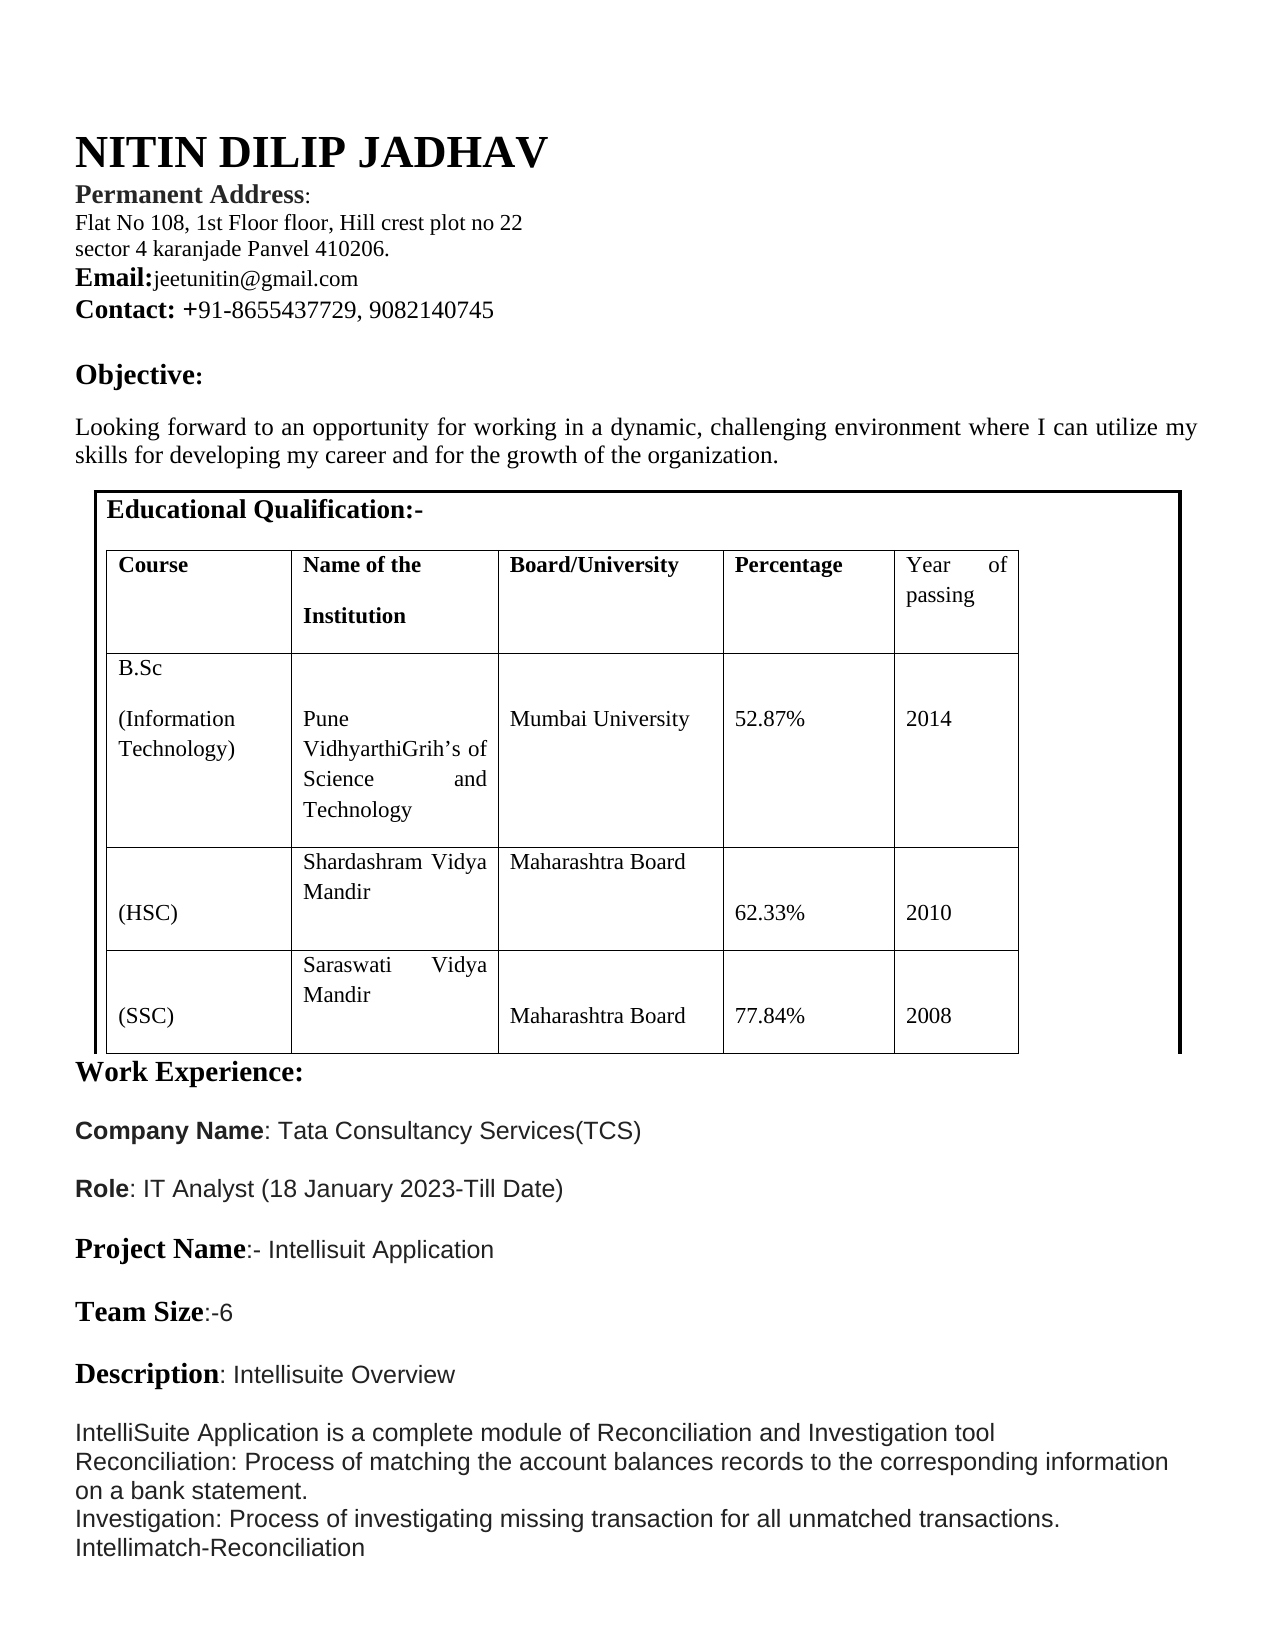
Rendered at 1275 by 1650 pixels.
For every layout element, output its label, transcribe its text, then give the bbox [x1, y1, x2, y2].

text Email:jeetunitin@gmail.com [75, 262, 1200, 293]
text Looking forward to an opportunity for working in a dynamic, challenging environment where I can utilize my skills for developing my career and for the growth of the organization. [75, 412, 1200, 469]
text Work Experience: [75, 1054, 1200, 1088]
text sector 4 karanjade Panvel 410206. [75, 235, 1200, 262]
text Investigation: Process of investigating missing transaction for all unmatched transactions. [75, 1504, 1200, 1533]
text Permanent Address: [75, 178, 1200, 209]
text Description: Intellisuite Overview [75, 1356, 1200, 1389]
text Team Size:-6 [75, 1294, 1200, 1327]
subtitle NITIN DILIP JADHAV [75, 125, 1200, 178]
text Intellimatch-Reconciliation [75, 1533, 1200, 1562]
text Reconciliation: Process of matching the account balances records to the corresponding information on a bank statement. [75, 1447, 1200, 1504]
table_header Educational Qualification:- [97, 493, 1178, 1054]
text Role: IT Analyst (18 January 2023-Till Date) [75, 1174, 1200, 1203]
text Project Name:- Intellisuit Application [75, 1231, 1200, 1265]
text Contact: +91-8655437729, 9082140745 [75, 293, 1200, 324]
text Objective: [75, 324, 1200, 391]
text Flat No 108, 1st Floor floor, Hill crest plot no 22 [75, 209, 1200, 235]
text IntelliSuite Application is a complete module of Reconciliation and Investigation tool [75, 1418, 1200, 1447]
text Company Name: Tata Consultancy Services(TCS) [75, 1116, 1200, 1145]
